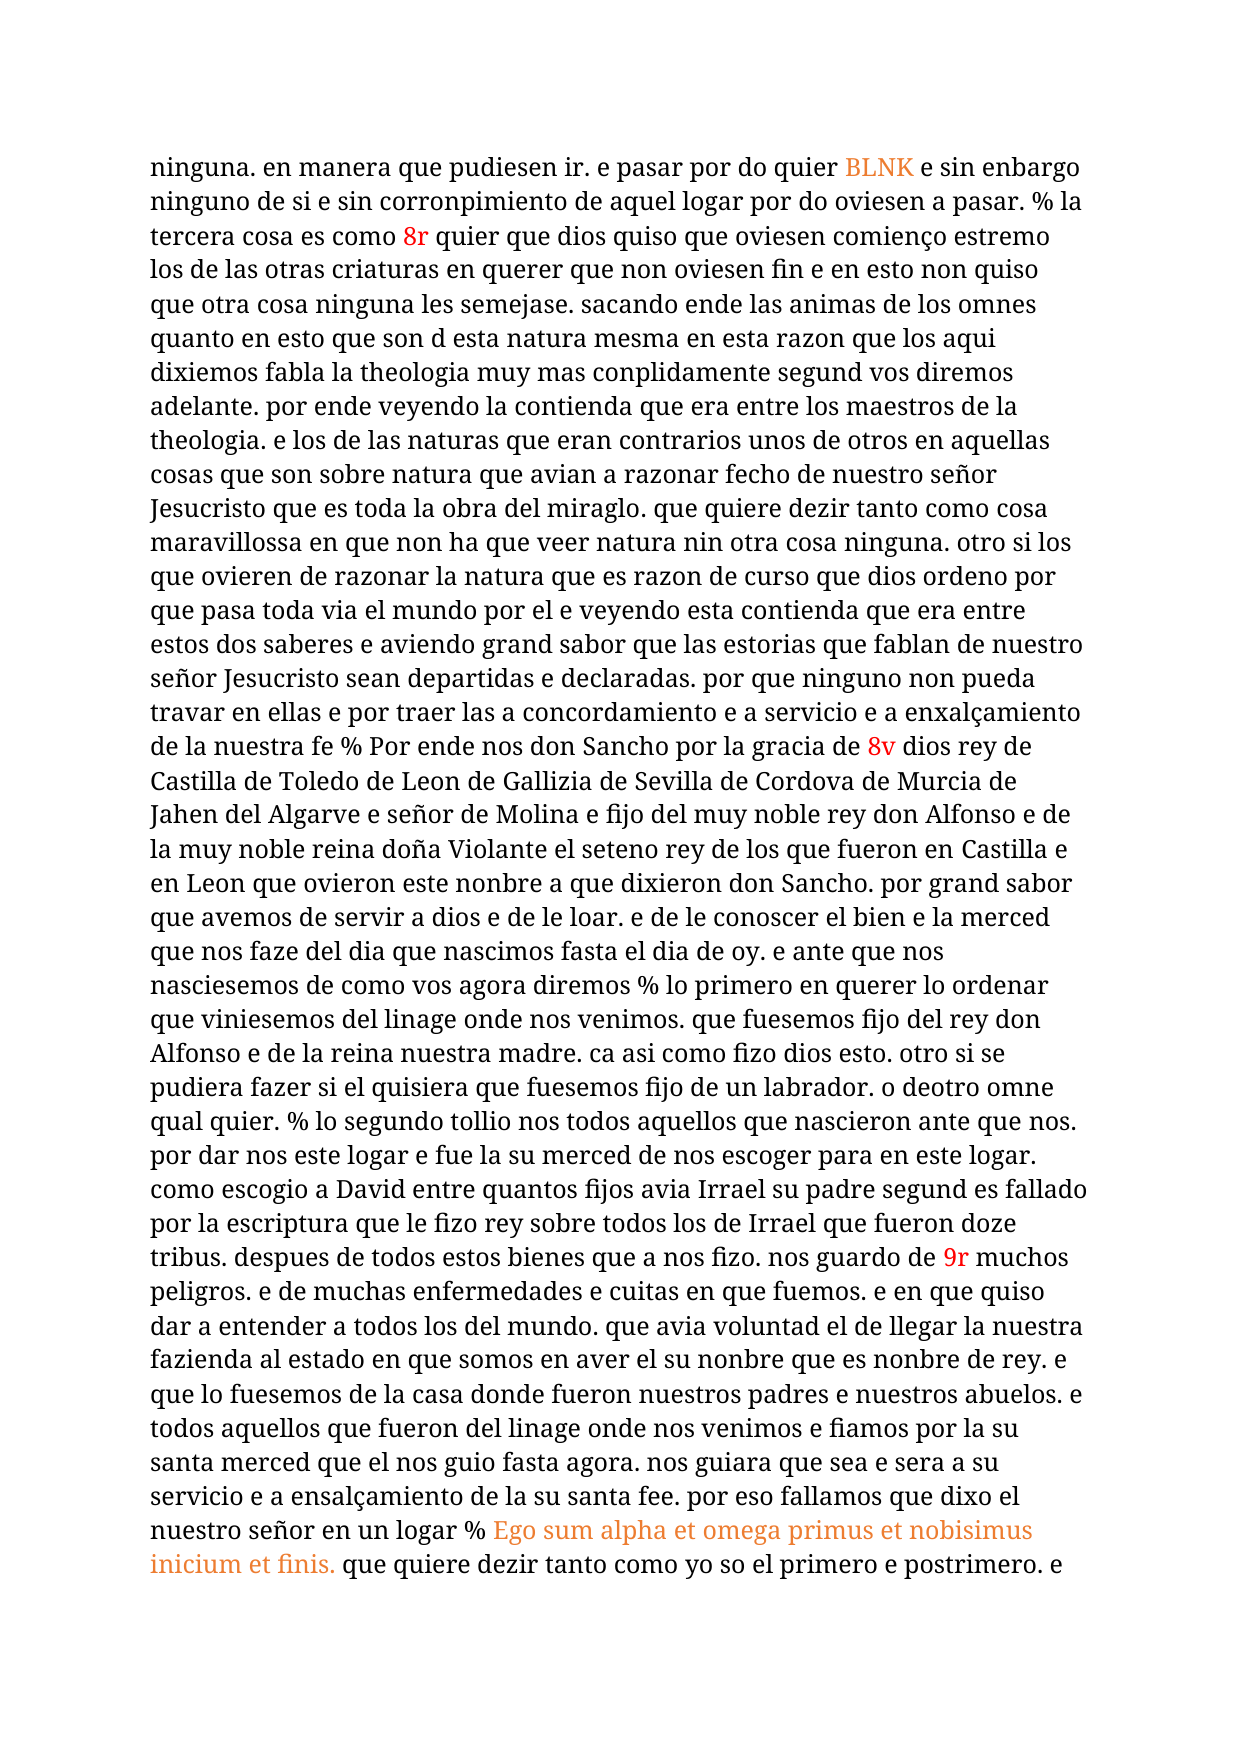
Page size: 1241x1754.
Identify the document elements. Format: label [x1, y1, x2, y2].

text [150, 150, 1090, 1581]
